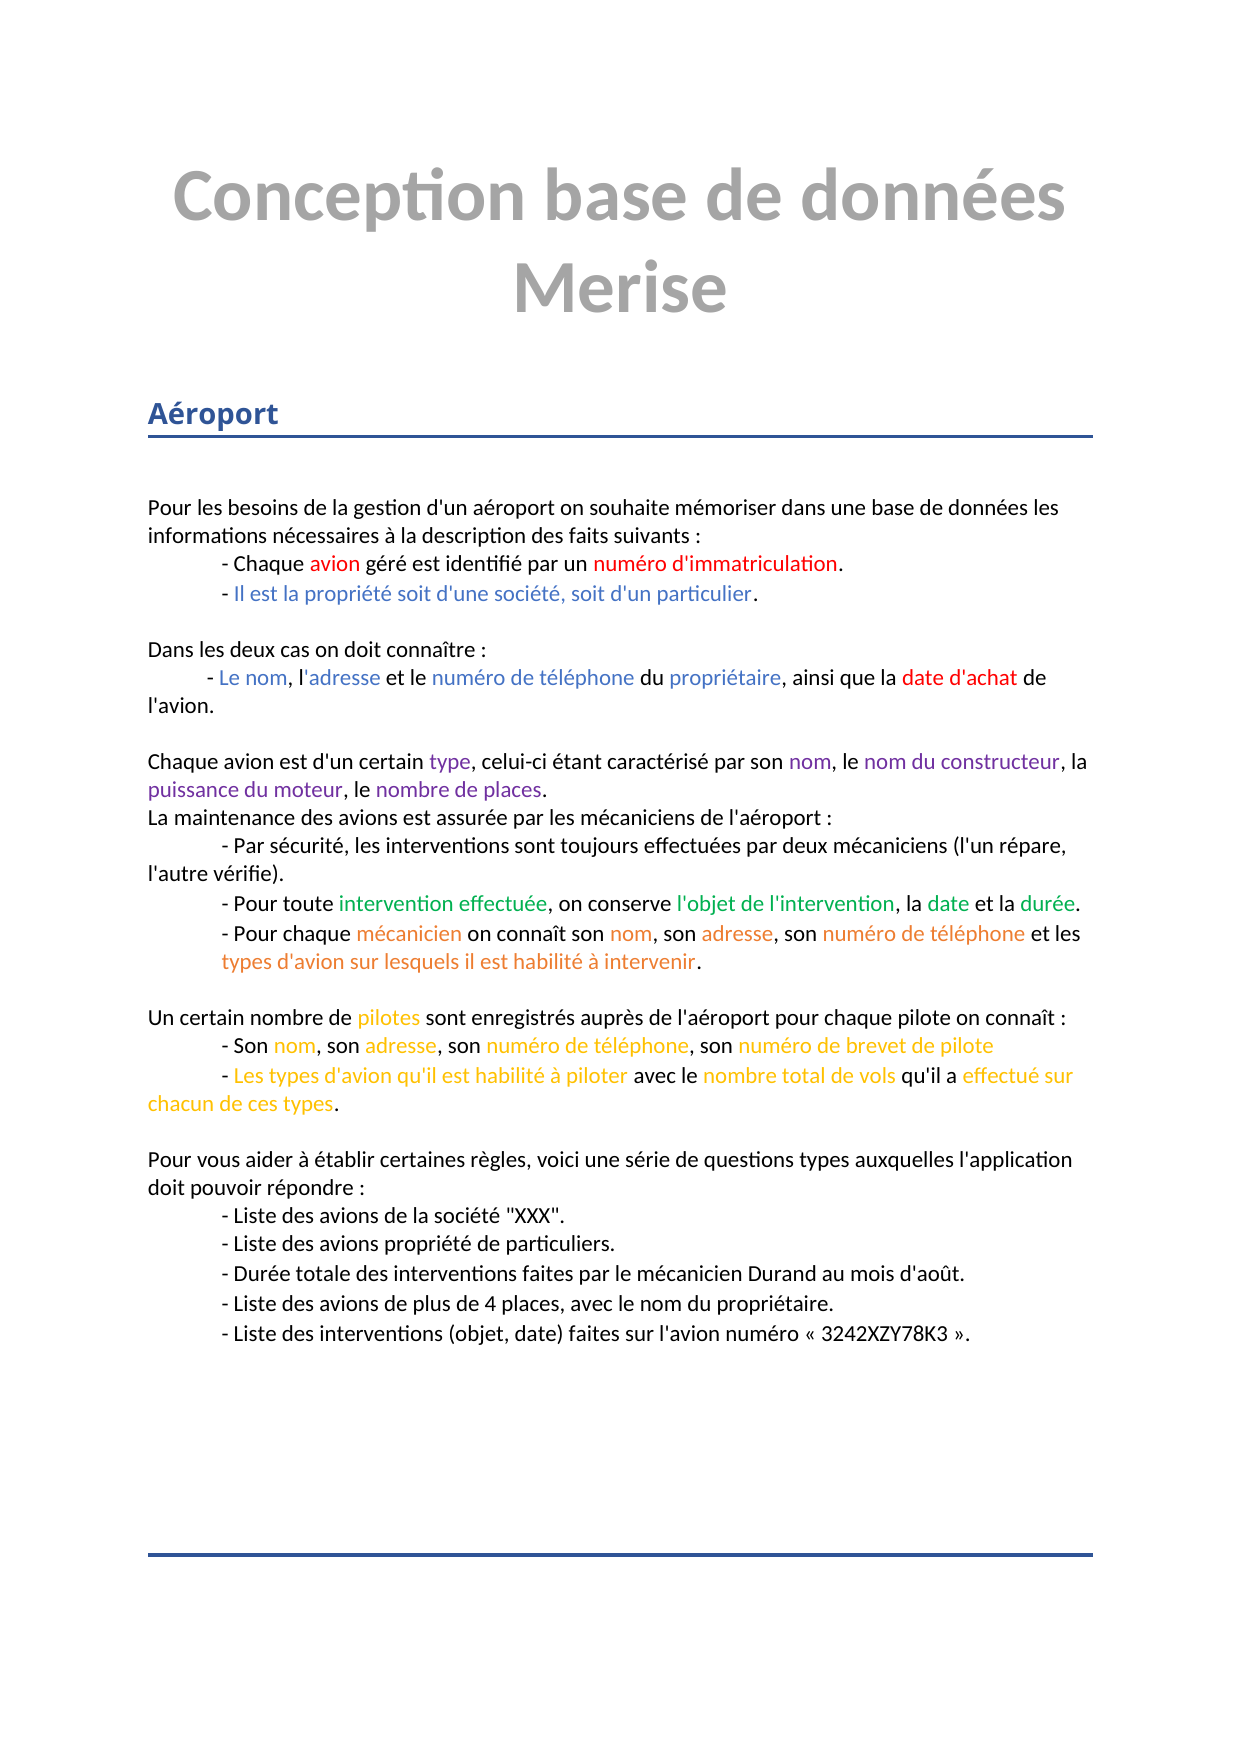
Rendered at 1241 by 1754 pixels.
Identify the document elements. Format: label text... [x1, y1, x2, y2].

text - Liste des interventions (objet, date) faites sur l'avion numéro « 3242XZY78K3 ». [148, 1319, 1093, 1347]
text Dans les deux cas on doit connaître : [148, 635, 1093, 663]
text - Durée totale des interventions faites par le mécanicien Durand au mois d'août. [148, 1259, 1093, 1287]
text - Il est la propriété soit d'une société, soit d'un particulier. [148, 579, 1093, 607]
text Un certain nombre de pilotes sont enregistrés auprès de l'aéroport pour chaque pilote on connaît : [148, 1003, 1093, 1031]
text La maintenance des avions est assurée par les mécaniciens de l'aéroport : [148, 803, 1093, 831]
text Conception base de données Merise [148, 148, 1093, 331]
text Pour vous aider à établir certaines règles, voici une série de questions types auxquelles l'application doit pouvoir répondre : [148, 1145, 1093, 1201]
subtitle Aéroport [148, 393, 1093, 435]
text - Son nom, son adresse, son numéro de téléphone, son numéro de brevet de pilote [148, 1031, 1093, 1059]
text - Le nom, l'adresse et le numéro de téléphone du propriétaire, ainsi que la date d'achat de l'avion. [148, 663, 1093, 719]
text - Liste des avions de la société "XXX". [148, 1201, 1093, 1229]
text Chaque avion est d'un certain type, celui-ci étant caractérisé par son nom, le nom du constructeur, la puissance du moteur, le nombre de places. [148, 747, 1093, 803]
text - Par sécurité, les interventions sont toujours effectuées par deux mécaniciens (l'un répare, l'autre vérifie). [148, 831, 1093, 887]
text - Liste des avions propriété de particuliers. [148, 1229, 1093, 1257]
text - Les types d'avion qu'il est habilité à piloter avec le nombre total de vols qu'il a effectué sur chacun de ces types. [148, 1061, 1093, 1117]
text - Liste des avions de plus de 4 places, avec le nom du propriétaire. [148, 1289, 1093, 1317]
text - Pour chaque mécanicien on connaît son nom, son adresse, son numéro de téléphone et les types d'avion sur lesquels il est habilité à intervenir. [221, 919, 1093, 975]
text Pour les besoins de la gestion d'un aéroport on souhaite mémoriser dans une base de données les informations nécessaires à la description des faits suivants : [148, 493, 1093, 549]
text - Pour toute intervention effectuée, on conserve l'objet de l'intervention, la date et la durée. [148, 889, 1093, 917]
text - Chaque avion géré est identifié par un numéro d'immatriculation. [148, 549, 1093, 577]
